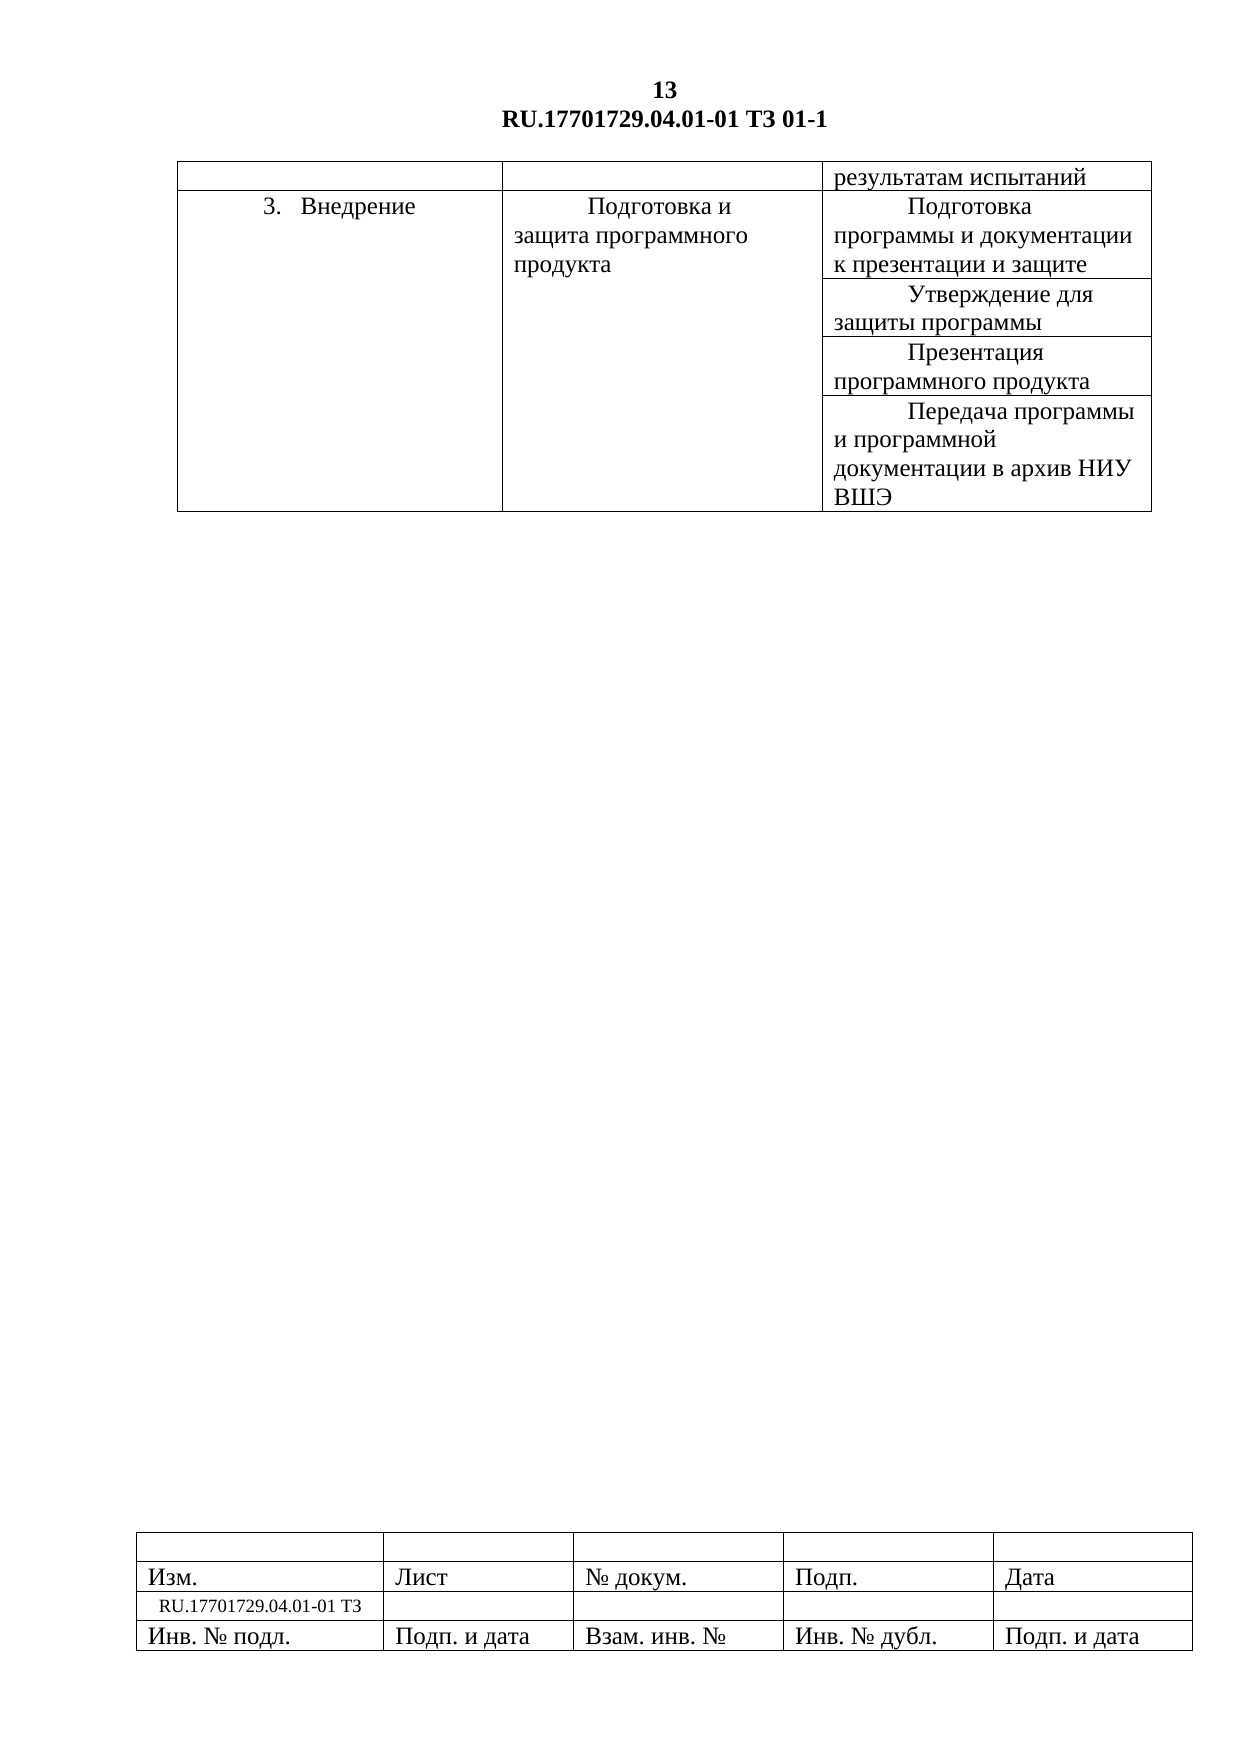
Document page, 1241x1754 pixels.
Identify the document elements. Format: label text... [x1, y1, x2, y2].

table_cell Внедрение [178, 191, 502, 511]
table_cell Передача программы и программной документации в архив НИУ ВШЭ [823, 396, 1151, 511]
table_cell Презентация программного продукта [823, 337, 1151, 395]
table_cell Утверждение для защиты программы [823, 279, 1151, 336]
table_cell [823, 162, 1151, 190]
table_cell Подготовка программы и документации к презентации и защите [823, 191, 1151, 278]
table_cell Подготовка и защита программного продукта [503, 191, 822, 511]
